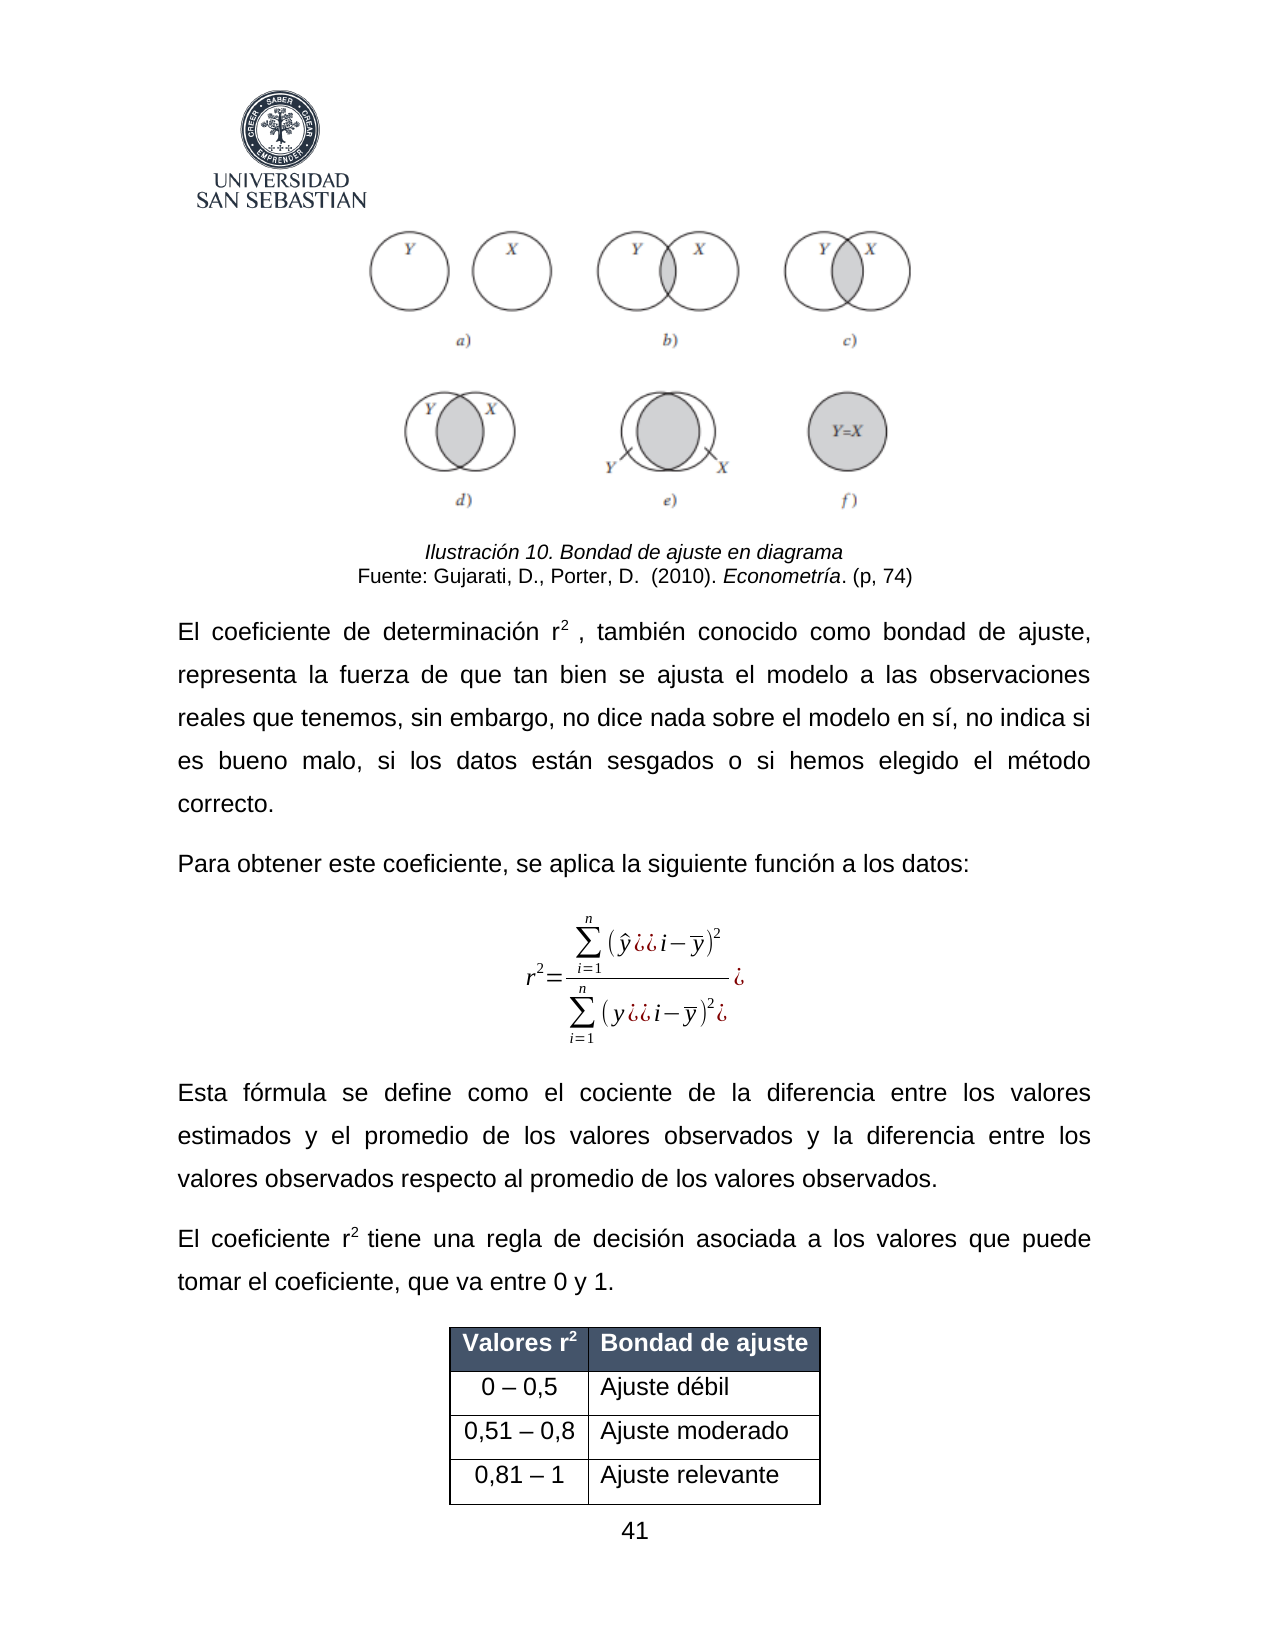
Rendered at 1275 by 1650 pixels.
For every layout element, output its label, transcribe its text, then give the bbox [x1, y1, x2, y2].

text Fuente: Gujarati, D., Porter, D. (2010). Econometría. (p, 74) [177, 564, 1093, 588]
table_cell 0,81 – 1 [451, 1460, 588, 1503]
table_header Valores r2 [451, 1328, 588, 1371]
table_cell Ajuste débil [589, 1372, 819, 1415]
table_cell Ajuste moderado [589, 1416, 819, 1459]
text Ilustración 10. Bondad de ajuste en diagrama [177, 540, 1093, 564]
table_cell 0,51 – 0,8 [451, 1416, 588, 1459]
text Esta fórmula se define como el cociente de la diferencia entre los valores estimados y el promedio de los valores observados y la diferencia entre los valores observados respecto al promedio de los valores observados. [177, 1078, 1093, 1193]
picture [177, 76, 924, 526]
table_header Bondad de ajuste [589, 1328, 819, 1371]
text El coeficiente r2 tiene una regla de decisión asociada a los valores que puede tomar el coeficiente, que va entre 0 y 1. [177, 1224, 1093, 1296]
table_cell 0 – 0,5 [451, 1372, 588, 1415]
text El coeficiente de determinación r2 , también conocido como bondad de ajuste, representa la fuerza de que tan bien se ajusta el modelo a las observaciones reales que tenemos, sin embargo, no dice nada sobre el modelo en sí, no indica si es bueno malo, si los datos están sesgados o si hemos elegido el método correcto. [177, 617, 1093, 818]
text Para obtener este coeficiente, se aplica la siguiente función a los datos: [177, 849, 1093, 878]
table_cell Ajuste relevante [589, 1460, 819, 1503]
